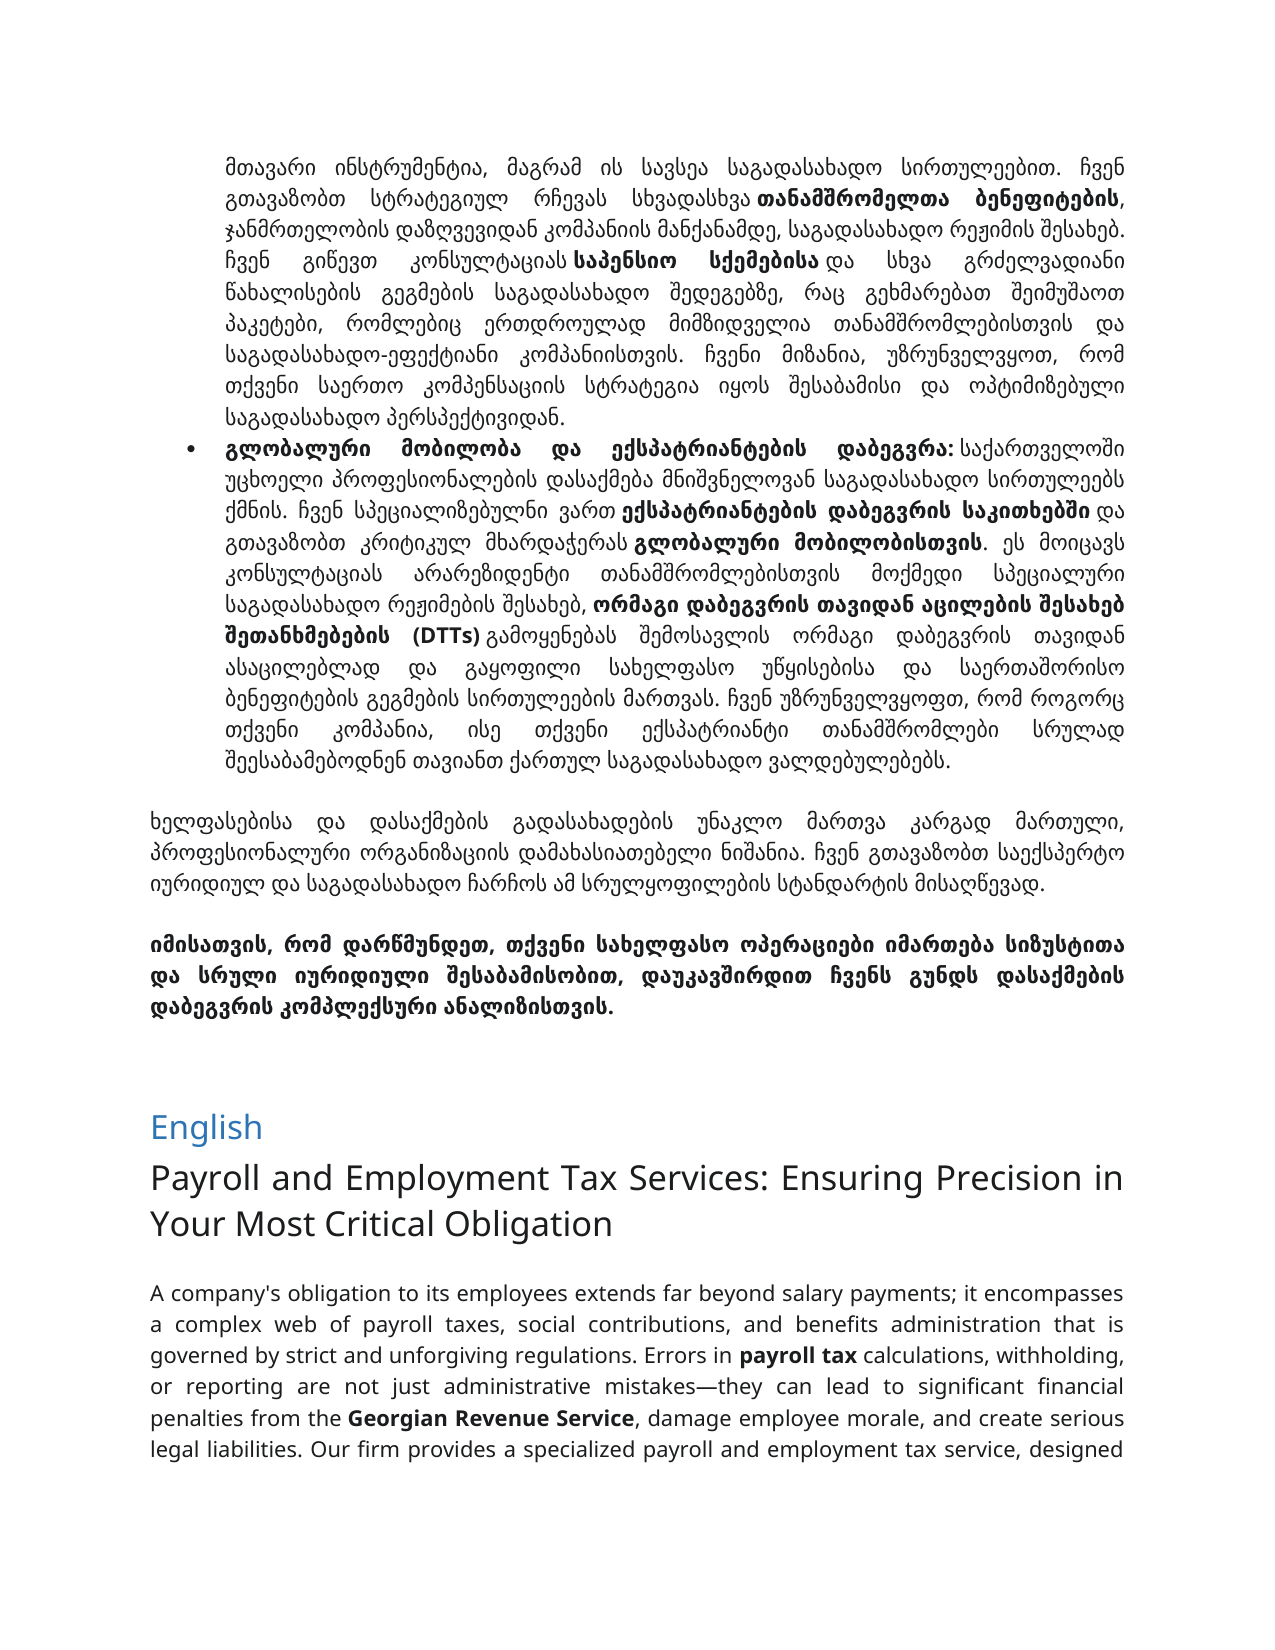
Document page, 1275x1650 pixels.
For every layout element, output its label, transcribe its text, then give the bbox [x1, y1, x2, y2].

text იმისათვის, რომ დარწმუნდეთ, თქვენი სახელფასო ოპერაციები იმართება სიზუსტითა და სრული იურიდიული შესაბამისობით, დაუკავშირდით ჩვენს გუნდს დასაქმების დაბეგვრის კომპლექსური ანალიზისთვის. [150, 927, 1125, 1021]
text ხელფასებისა და დასაქმების გადასახადების უნაკლო მართვა კარგად მართული, პროფესიონალური ორგანიზაციის დამახასიათებელი ნიშანია. ჩვენ გთავაზობთ საექსპერტო იურიდიულ და საგადასახადო ჩარჩოს ამ სრულყოფილების სტანდარტის მისაღწევად. [150, 804, 1125, 898]
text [150, 1276, 1125, 1463]
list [187, 150, 1125, 431]
subtitle Payroll and Employment Tax Services: Ensuring Precision in Your Most Critical Obligation [150, 1153, 1125, 1247]
list გლობალური მობილობა და ექსპატრიანტების დაბეგვრა: საქართველოში უცხოელი პროფესიონალების დასაქმება მნიშვნელოვან საგადასახადო სირთულეებს ქმნის. ჩვენ სპეციალიზებულნი ვართ ექსპატრიანტების დაბეგვრის საკითხებში და გთავაზობთ კრიტიკულ მხარდაჭერას გლობალური მობილობისთვის. ეს მოიცავს კონსულტაციას არარეზიდენტი თანამშრომლებისთვის მოქმედი სპეციალური საგადასახადო რეჟიმების შესახებ, ორმაგი დაბეგვრის თავიდან აცილების შესახებ შეთანხმებების (DTTs) გამოყენებას შემოსავლის ორმაგი დაბეგვრის თავიდან ასაცილებლად და გაყოფილი სახელფასო უწყისებისა და საერთაშორისო ბენეფიტების გეგმების სირთულეების მართვას. ჩვენ უზრუნველვყოფთ, რომ როგორც თქვენი კომპანია, ისე თქვენი ექსპატრიანტი თანამშრომლები სრულად შეესაბამებოდნენ თავიანთ ქართულ საგადასახადო ვალდებულებებს. [187, 431, 1125, 775]
subtitle English [150, 1104, 1125, 1149]
